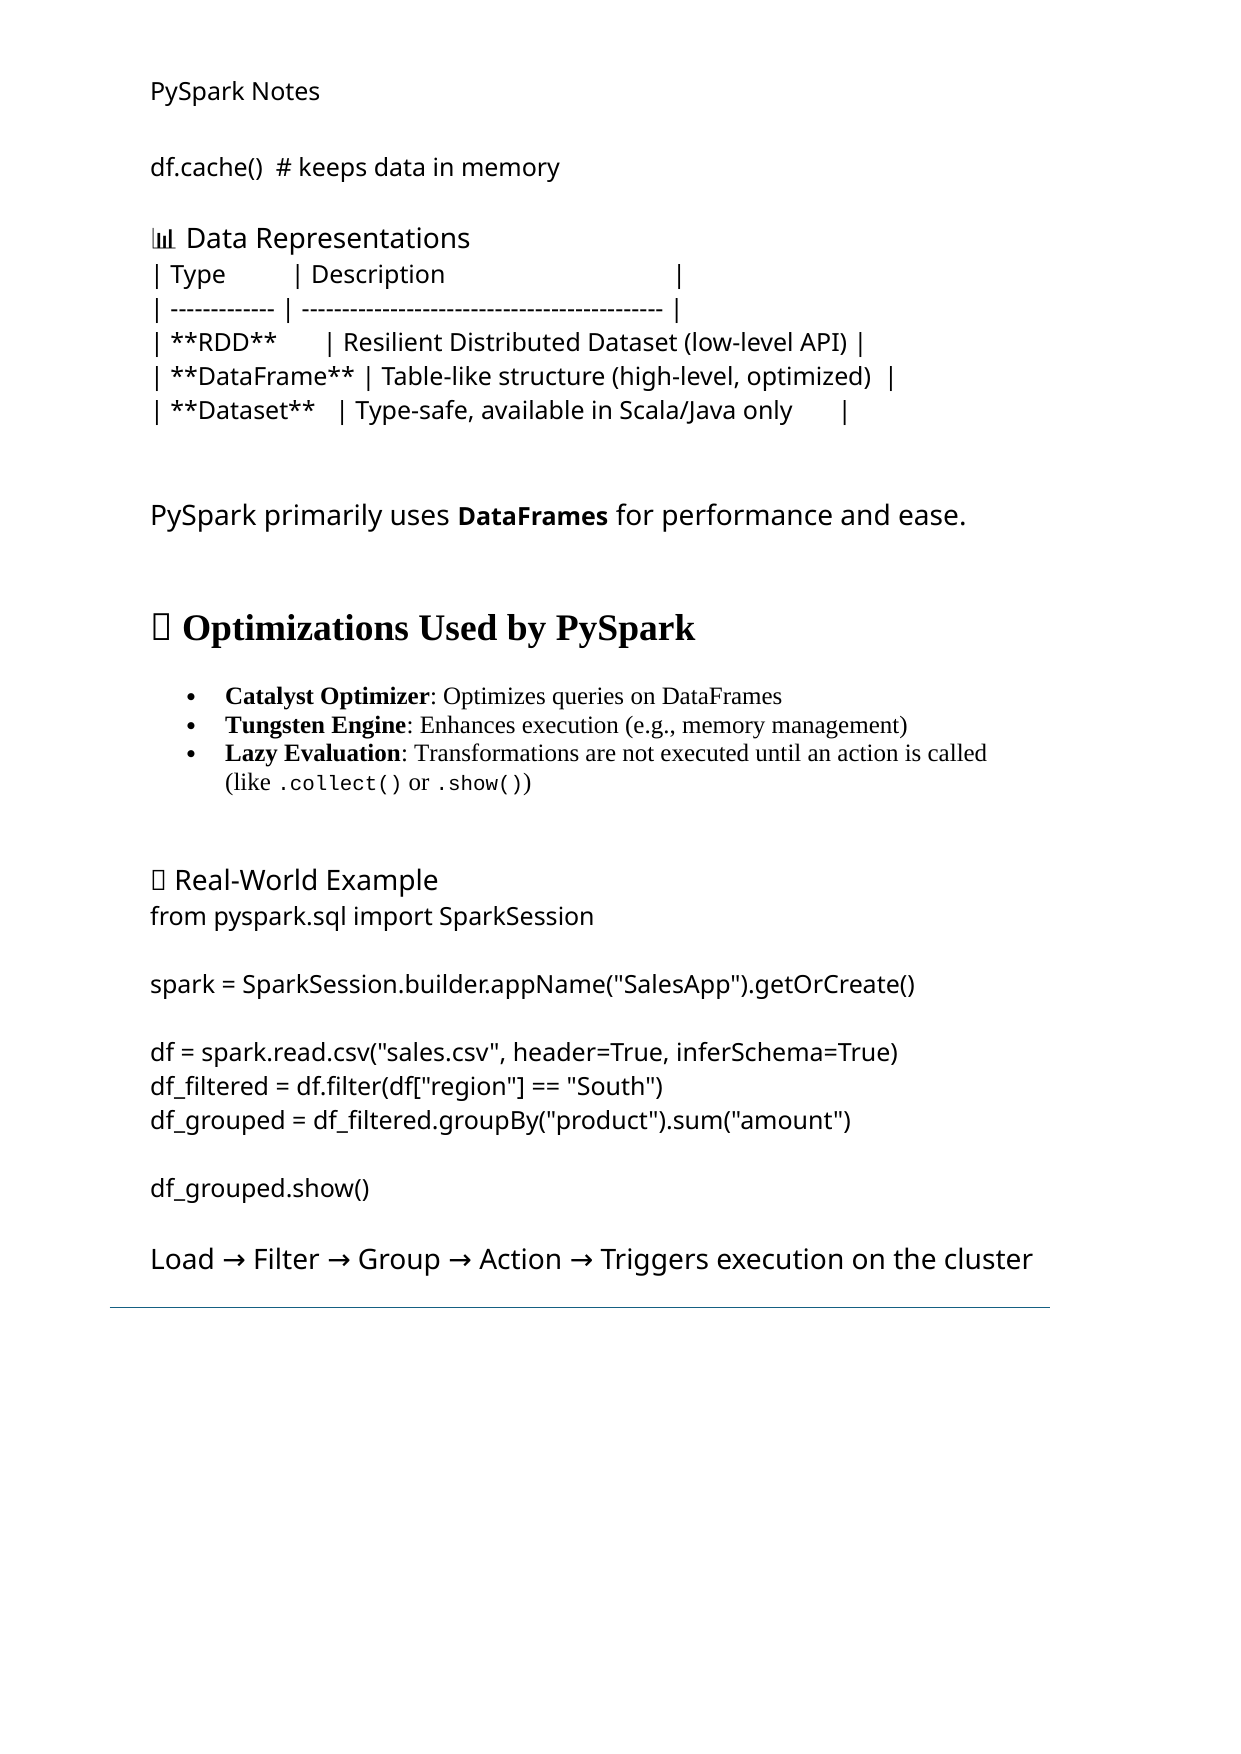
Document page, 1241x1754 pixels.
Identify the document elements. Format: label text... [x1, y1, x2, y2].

text df_filtered = df.filter(df["region"] == "South") [150, 1069, 1090, 1103]
text df = spark.read.csv("sales.csv", header=True, inferSchema=True) [150, 1034, 1090, 1069]
text PySpark primarily uses DataFrames for performance and ease. [150, 495, 1090, 533]
text | **RDD** | Resilient Distributed Dataset (low-level API) | [150, 324, 1090, 359]
text df_grouped.show() [150, 1171, 1090, 1205]
text | **DataFrame** | Table-like structure (high-level, optimized) | [150, 359, 1090, 393]
list Catalyst Optimizer: Optimizes queries on DataFrames [187, 681, 1090, 710]
text spark = SparkSession.builder.appName("SalesApp").getOrCreate() [150, 966, 1090, 1001]
text df.cache() # keeps data in memory [150, 150, 1090, 184]
list Tungsten Engine: Enhances execution (e.g., memory management) [187, 710, 1090, 738]
text from pyspark.sql import SparkSession [150, 898, 1090, 932]
text 🧠 Optimizations Used by PySpark [150, 601, 1090, 652]
text | ------------- | --------------------------------------------- | [150, 291, 1090, 324]
text df_grouped = df_filtered.groupBy("product").sum("amount") [150, 1103, 1090, 1137]
text | Type | Description | [150, 256, 1090, 291]
text | **Dataset** | Type-safe, available in Scala/Java only | [150, 393, 1090, 427]
list Lazy Evaluation: Transformations are not executed until an action is called (like .collect() or .show()) [187, 738, 1090, 797]
text ✅ Real-World Example [150, 860, 1090, 898]
text 📊 Data Representations [150, 218, 1090, 256]
text Load → Filter → Group → Action → Triggers execution on the cluster [150, 1239, 1090, 1277]
